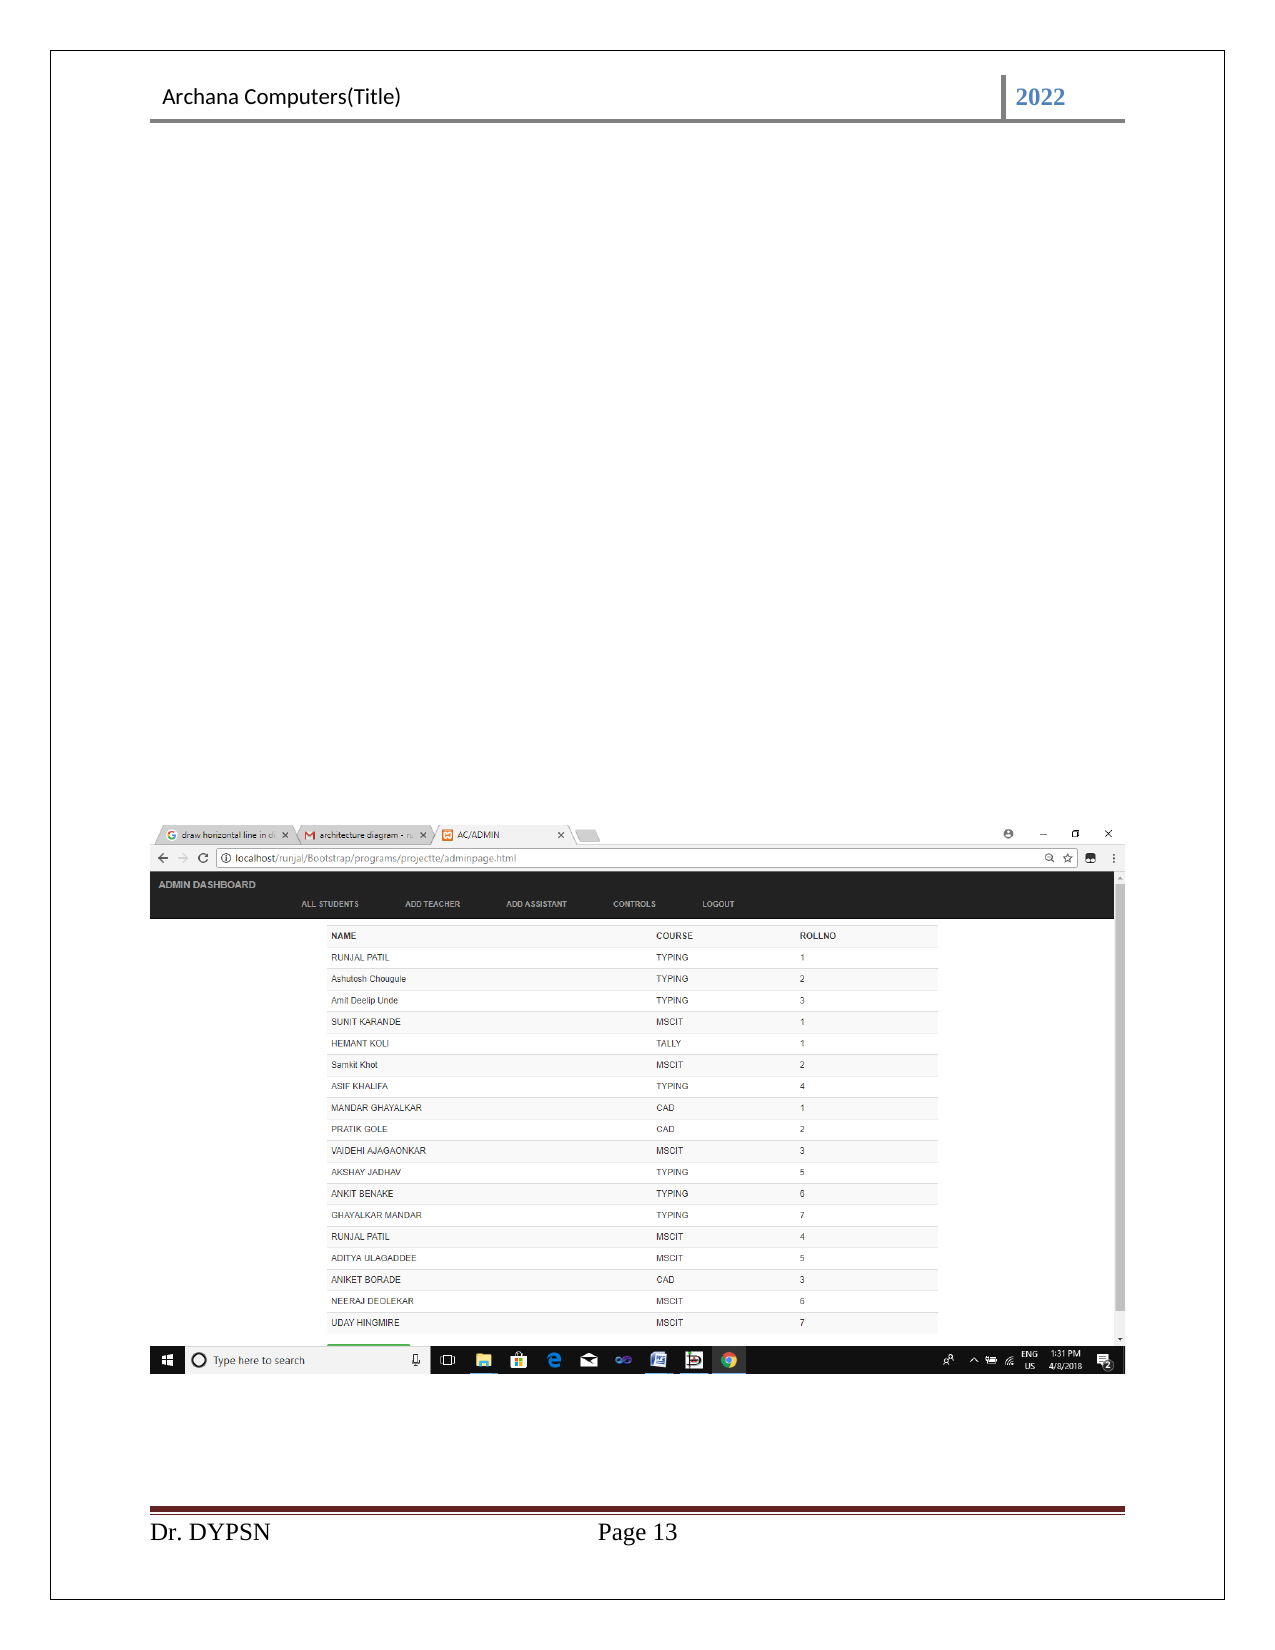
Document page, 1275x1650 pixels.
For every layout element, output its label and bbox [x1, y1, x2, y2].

picture [150, 825, 1125, 1374]
